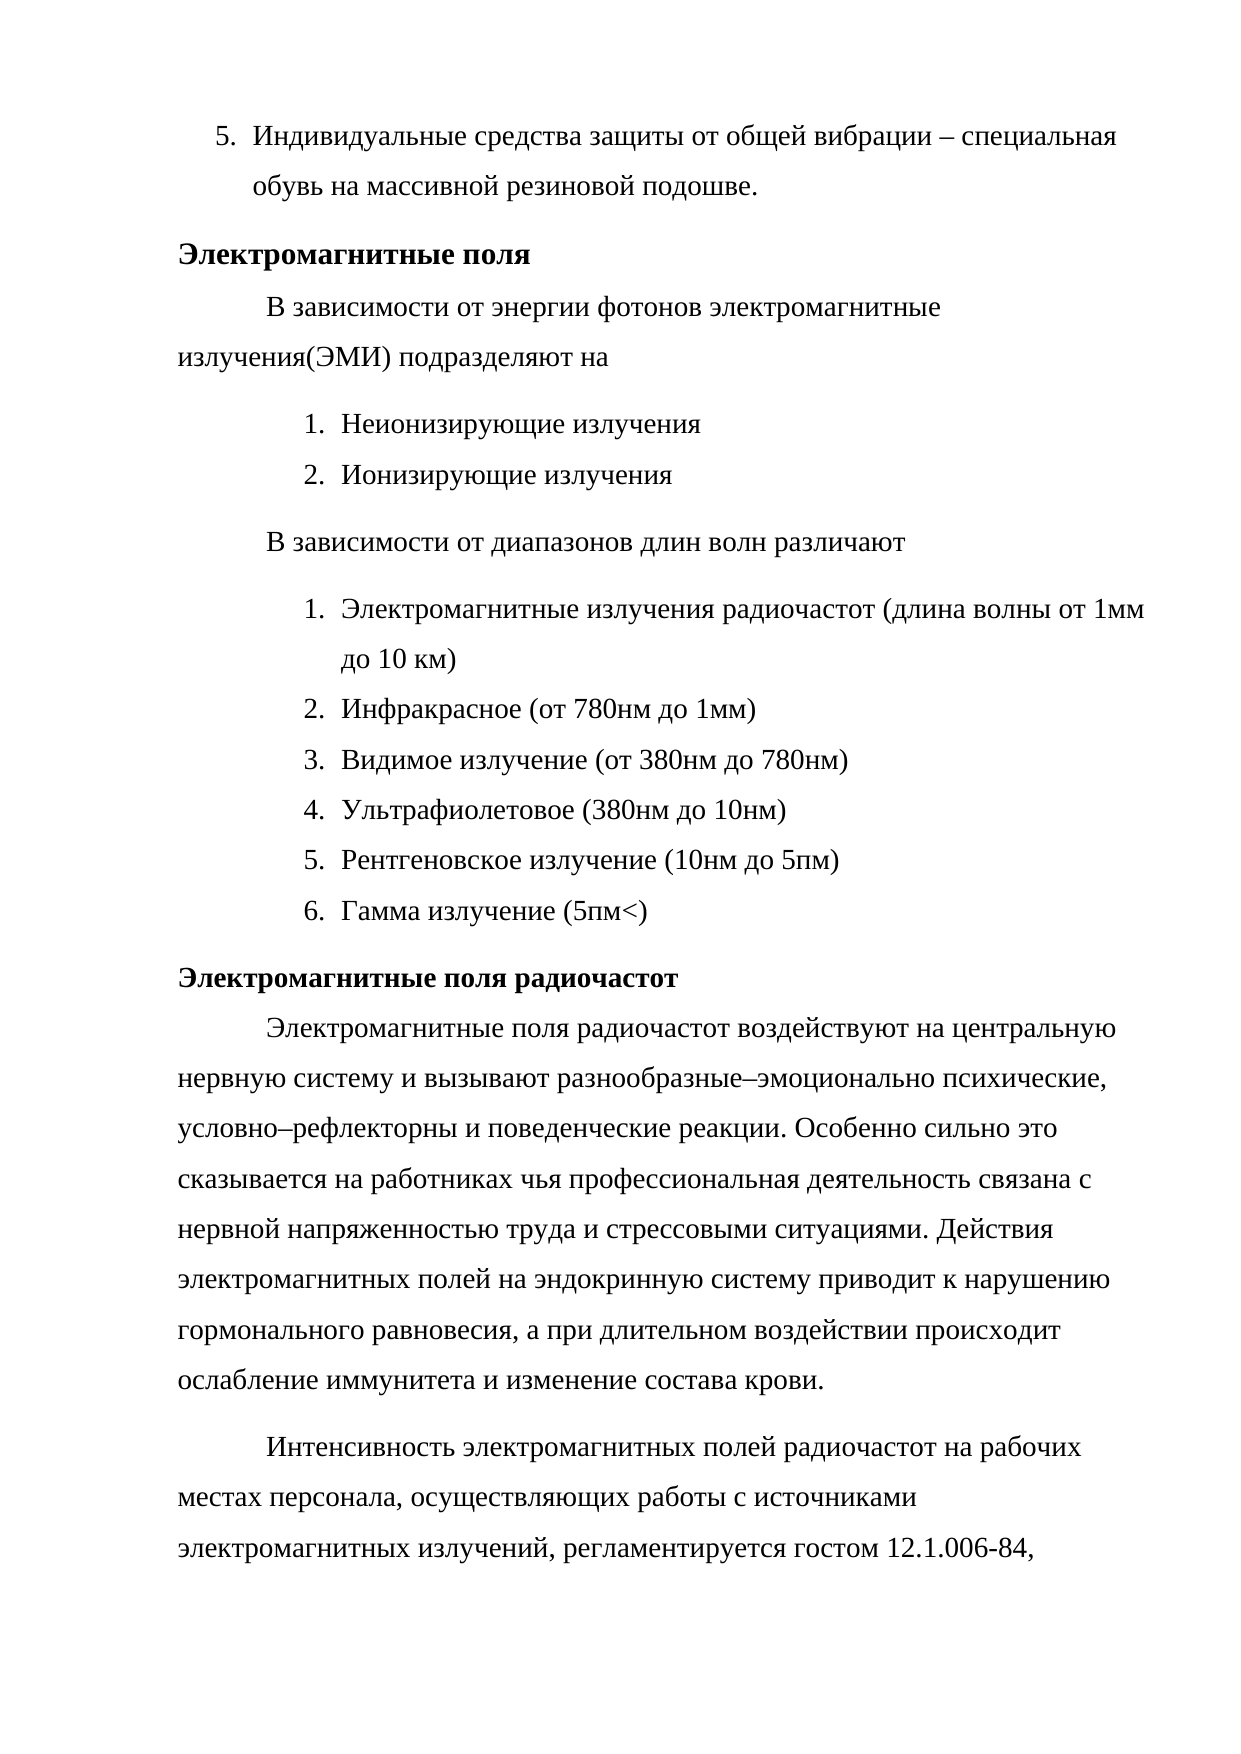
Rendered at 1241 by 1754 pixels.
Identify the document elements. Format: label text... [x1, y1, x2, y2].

list Ультрафиолетовое (380нм до 10нм) [303, 792, 1152, 826]
subtitle Электромагнитные поля [177, 235, 1152, 271]
list Видимое излучение (от 380нм до 780нм) [303, 742, 1152, 775]
list Неионизирующие излучения [303, 407, 1152, 440]
text В зависимости от диапазонов длин волн различают [177, 524, 1152, 557]
list Гамма излучение (5пм<) [303, 893, 1152, 926]
list Ионизирующие излучения [303, 457, 1152, 490]
list Электромагнитные излучения радиочастот (длина волны от 1мм до 10 км) [303, 591, 1152, 675]
subtitle Электромагнитные поля радиочастот [177, 960, 1152, 993]
text В зависимости от энергии фотонов электромагнитные излучения(ЭМИ) подразделяют на [177, 289, 1152, 373]
list Рентгеновское излучение (10нм до 5пм) [303, 842, 1152, 876]
list Индивидуальные средства защиты от общей вибрации – специальная обувь на массивной резиновой подошве. [215, 118, 1152, 202]
text Электромагнитные поля радиочастот воздействуют на центральную нервную систему и вызывают разнообразные–эмоционально психические, условно–рефлекторны и поведенческие реакции. Особенно сильно это сказывается на работниках чья профессиональная деятельность связана с нервной напряженностью труда и стрессовыми ситуациями. Действия электромагнитных полей на эндокринную систему приводит к нарушению гормонального равновесия, а при длительном воздействии происходит ослабление иммунитета и изменение состава крови. [177, 1010, 1152, 1396]
list Инфракрасное (от 780нм до 1мм) [303, 691, 1152, 725]
